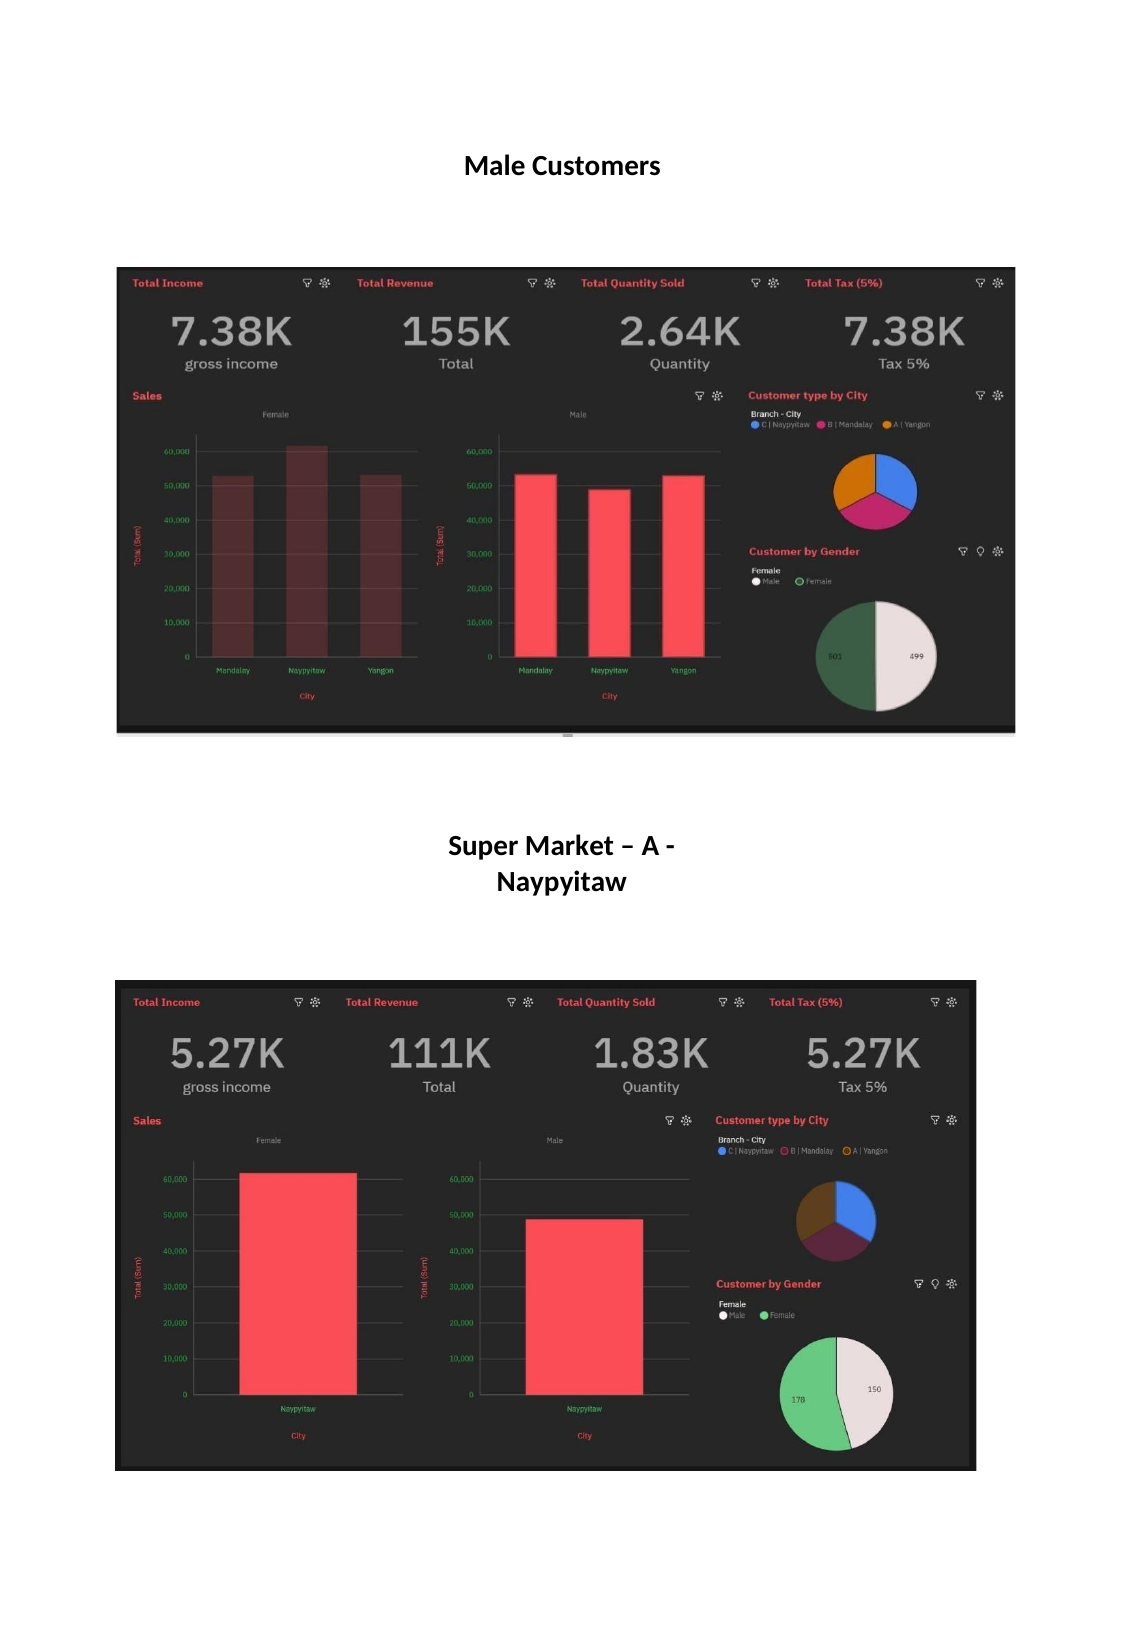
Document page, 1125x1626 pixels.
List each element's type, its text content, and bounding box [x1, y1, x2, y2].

text Super Market – A - Naypyitaw [381, 827, 742, 898]
picture [115, 980, 977, 1471]
picture [116, 267, 1016, 737]
text Male Customers [381, 147, 743, 182]
